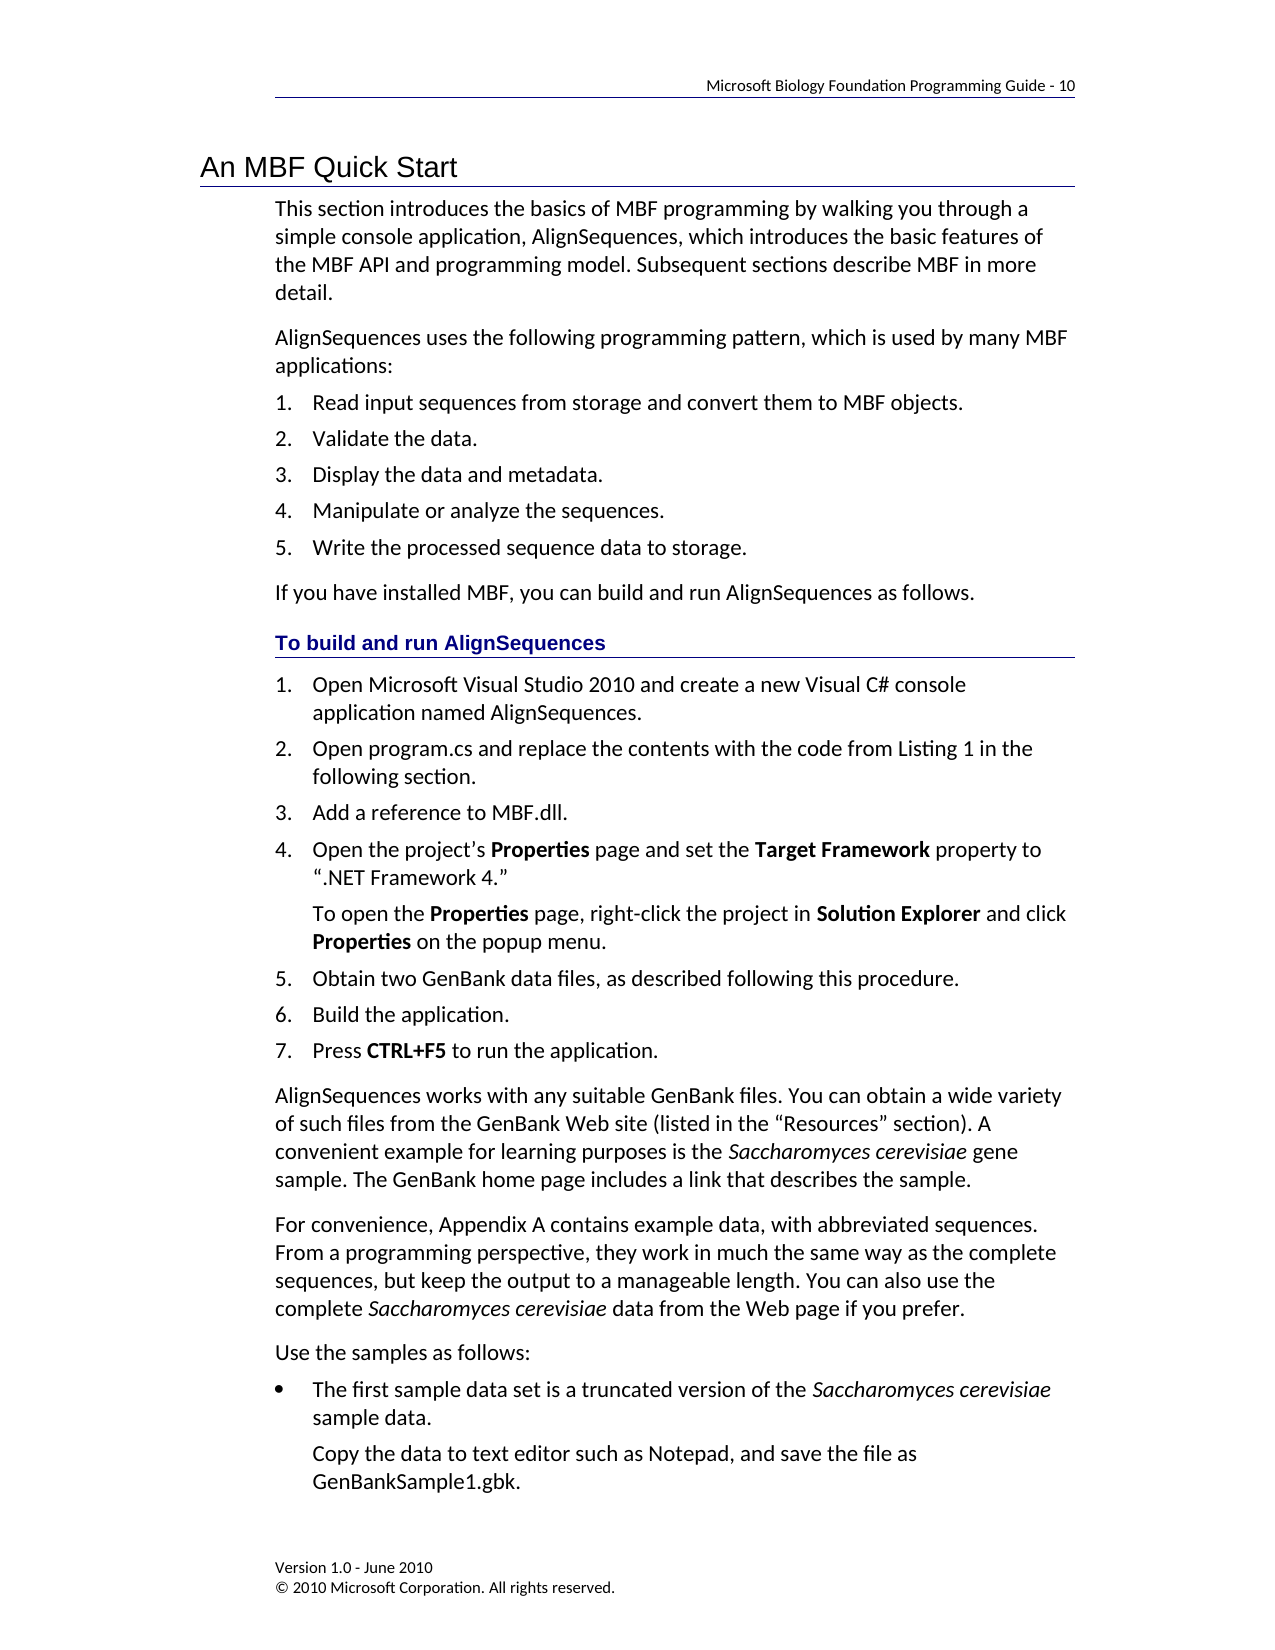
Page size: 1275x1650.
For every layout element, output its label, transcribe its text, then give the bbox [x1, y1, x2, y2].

text To open the Properties page, right-click the project in Solution Explorer and click Properties on the popup menu. [312, 899, 1075, 955]
list 4. Open the project’s Properties page and set the Target Framework property to “.NET Framework 4.” [275, 835, 1075, 891]
list 1. Read input sequences from storage and convert them to MBF objects. [275, 388, 1075, 416]
text AlignSequences uses the following programming pattern, which is used by many MBF applications: [275, 323, 1075, 379]
list 2. Open program.cs and replace the contents with the code from Listing 1 in the following section. [275, 734, 1075, 790]
text This section introduces the basics of MBF programming by walking you through a simple console application, AlignSequences, which introduces the basic features of the MBF API and programming model. Subsequent sections describe MBF in more detail. [275, 194, 1075, 307]
text Use the samples as follows: [275, 1338, 1075, 1367]
list 7. Press CTRL+F5 to run the application. [275, 1036, 1075, 1064]
text AlignSequences works with any suitable GenBank files. You can obtain a wide variety of such files from the GenBank Web site (listed in the “Resources” section). A convenient example for learning purposes is the Saccharomyces cerevisiae gene sample. The GenBank home page includes a link that describes the sample. [275, 1081, 1075, 1193]
list 4. Manipulate or analyze the sequences. [275, 497, 1075, 525]
list The first sample data set is a truncated version of the Saccharomyces cerevisiae sample data. [275, 1375, 1075, 1431]
list 3. Add a reference to MBF.dll. [275, 798, 1075, 827]
text If you have installed MBF, you can build and run AlignSequences as follows. [275, 578, 1075, 606]
list 2. Validate the data. [275, 424, 1075, 452]
text Copy the data to text editor such as Notepad, and save the file as GenBankSample1.gbk. [312, 1439, 1075, 1495]
list 5. Obtain two GenBank data files, as described following this procedure. [275, 964, 1075, 992]
list 3. Display the data and metadata. [275, 460, 1075, 488]
list 6. Build the application. [275, 1000, 1075, 1028]
text To build and run AlignSequences [275, 631, 1075, 657]
list 1. Open Microsoft Visual Studio 2010 and create a new Visual C# console application named AlignSequences. [275, 670, 1075, 726]
text For convenience, Appendix A contains example data, with abbreviated sequences. From a programming perspective, they work in much the same way as the complete sequences, but keep the output to a manageable length. You can also use the complete Saccharomyces cerevisiae data from the Web page if you prefer. [275, 1210, 1075, 1322]
list 5. Write the processed sequence data to storage. [275, 533, 1075, 561]
subtitle An MBF Quick Start [200, 150, 1075, 186]
